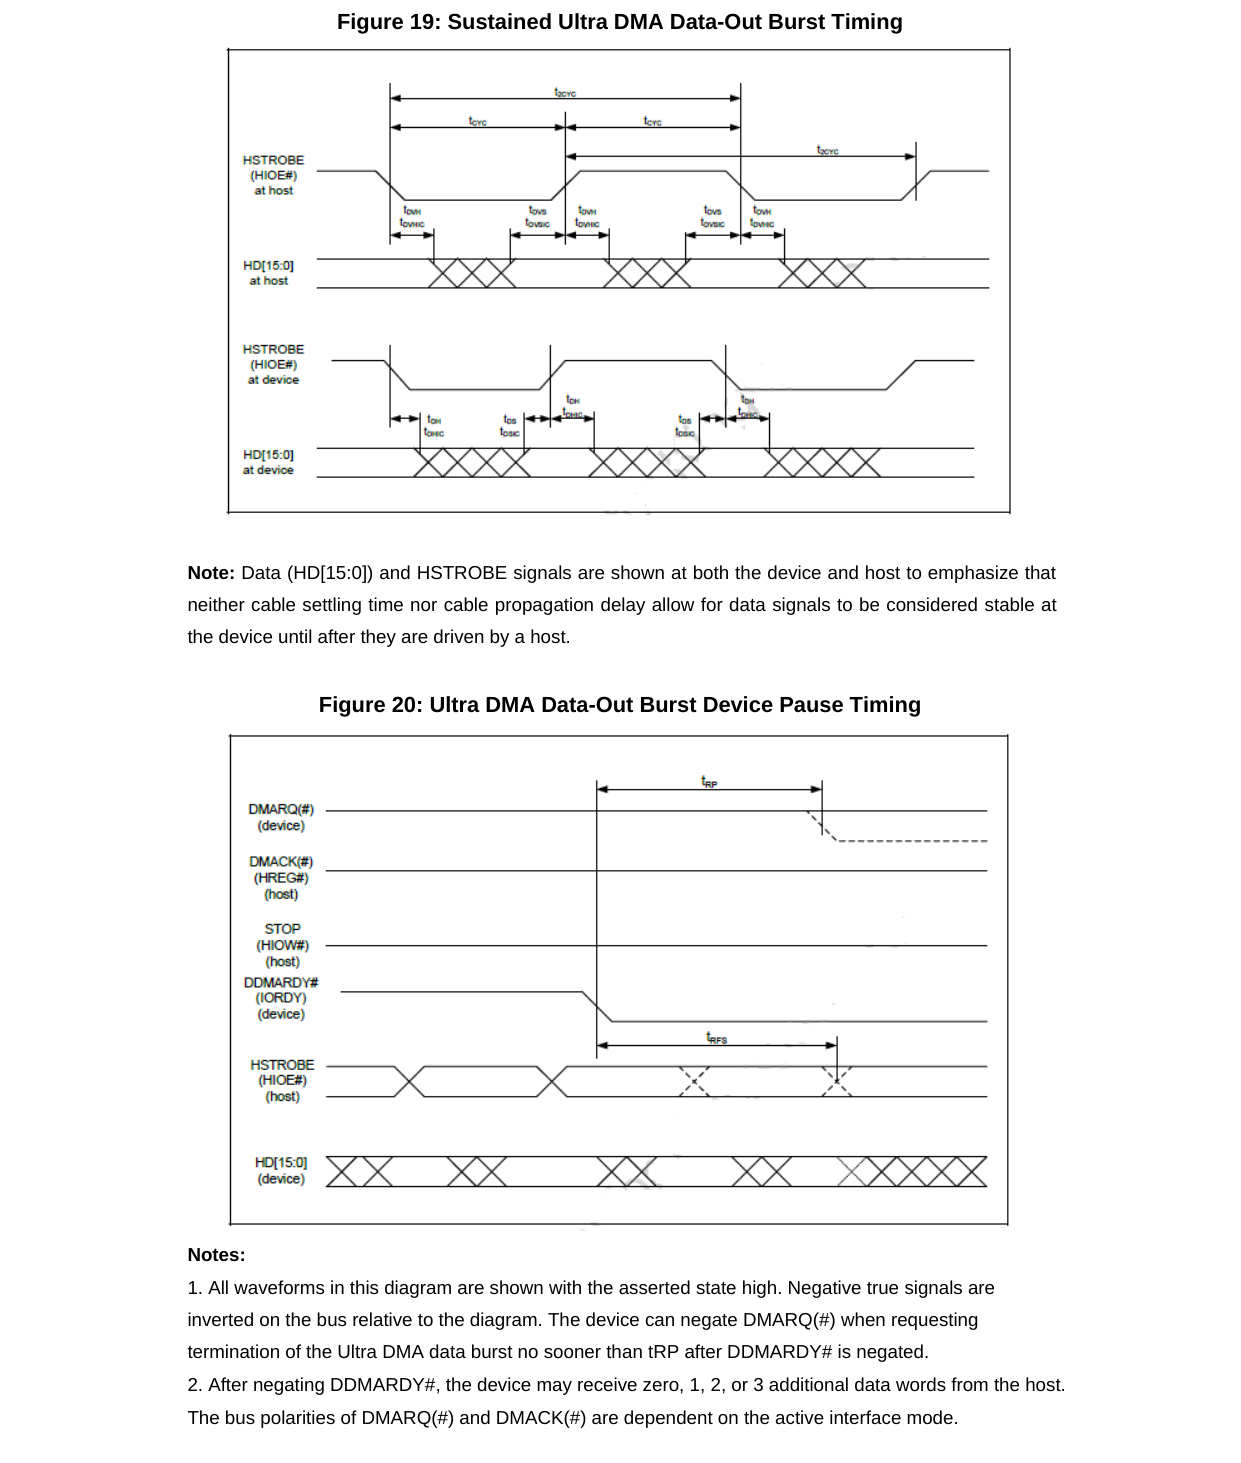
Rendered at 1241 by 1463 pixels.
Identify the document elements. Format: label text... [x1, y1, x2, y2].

picture [225, 728, 1016, 1231]
text Notes: 1. All waveforms in this diagram are shown with the asserted state high. Negative true signals are inverted on the bus relative to the diagram. The device can negate DMARQ(#) when requesting termination of the Ultra DMA data burst no sooner than tRP after DDMARDY# is negated. [187, 1236, 1060, 1365]
text Note: Data (HD[15:0]) and HSTROBE signals are shown at both the device and host to emphasize that neither cable settling time nor cable propagation delay allow for data signals to be considered stable at the device until after they are driven by a host. [187, 553, 1057, 650]
text Figure 20: Ultra DMA Data-Out Burst Device Pause Timing [0, 688, 1240, 718]
text Figure 19: Sustained Ultra DMA Data-Out Burst Timing [0, 5, 1240, 35]
picture [223, 43, 1017, 518]
text 2. After negating DDMARDY#, the device may receive zero, 1, 2, or 3 additional data words from the host. The bus polarities of DMARQ(#) and DMACK(#) are dependent on the active interface mode. [187, 1365, 1075, 1431]
